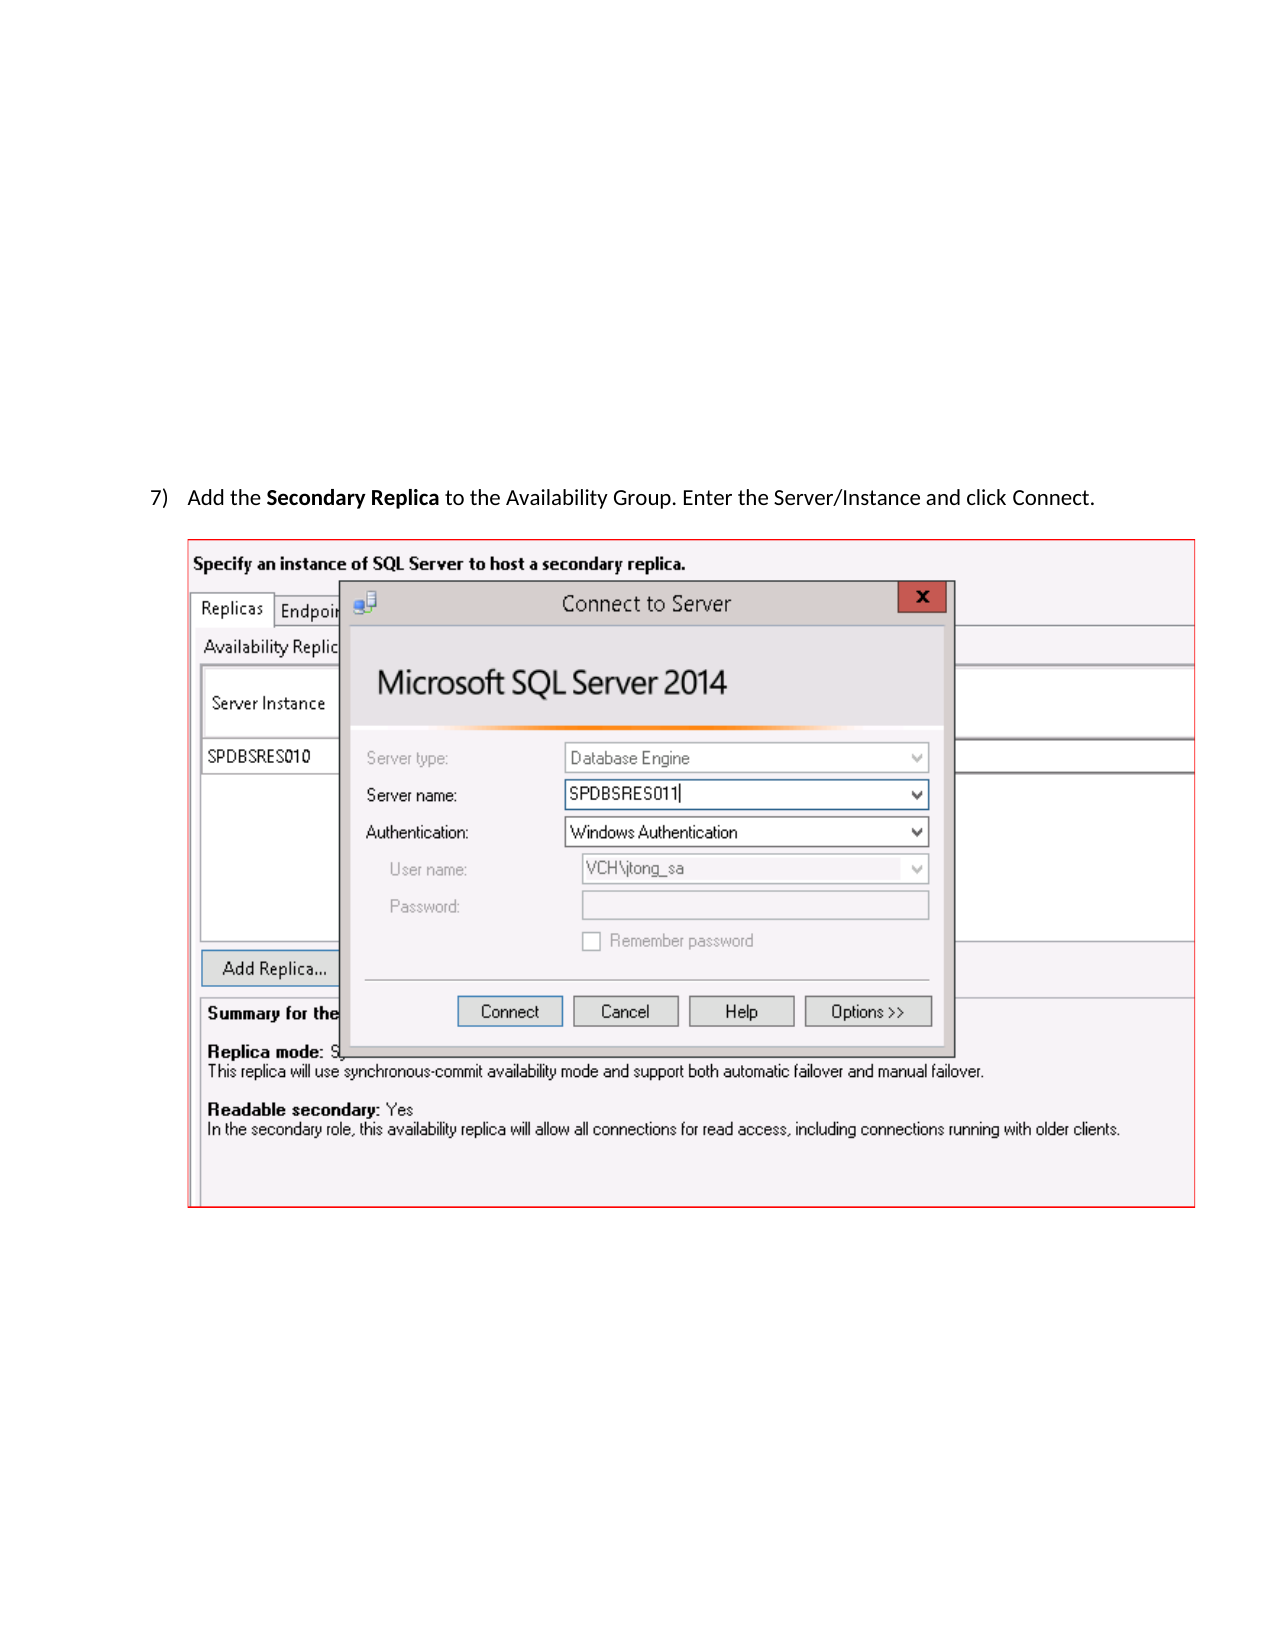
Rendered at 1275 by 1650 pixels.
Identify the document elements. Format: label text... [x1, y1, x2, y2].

picture [187, 539, 1196, 1208]
list Add the Secondary Replica to the Availability Group. Enter the Server/Instance and click Connect. [150, 483, 1200, 511]
